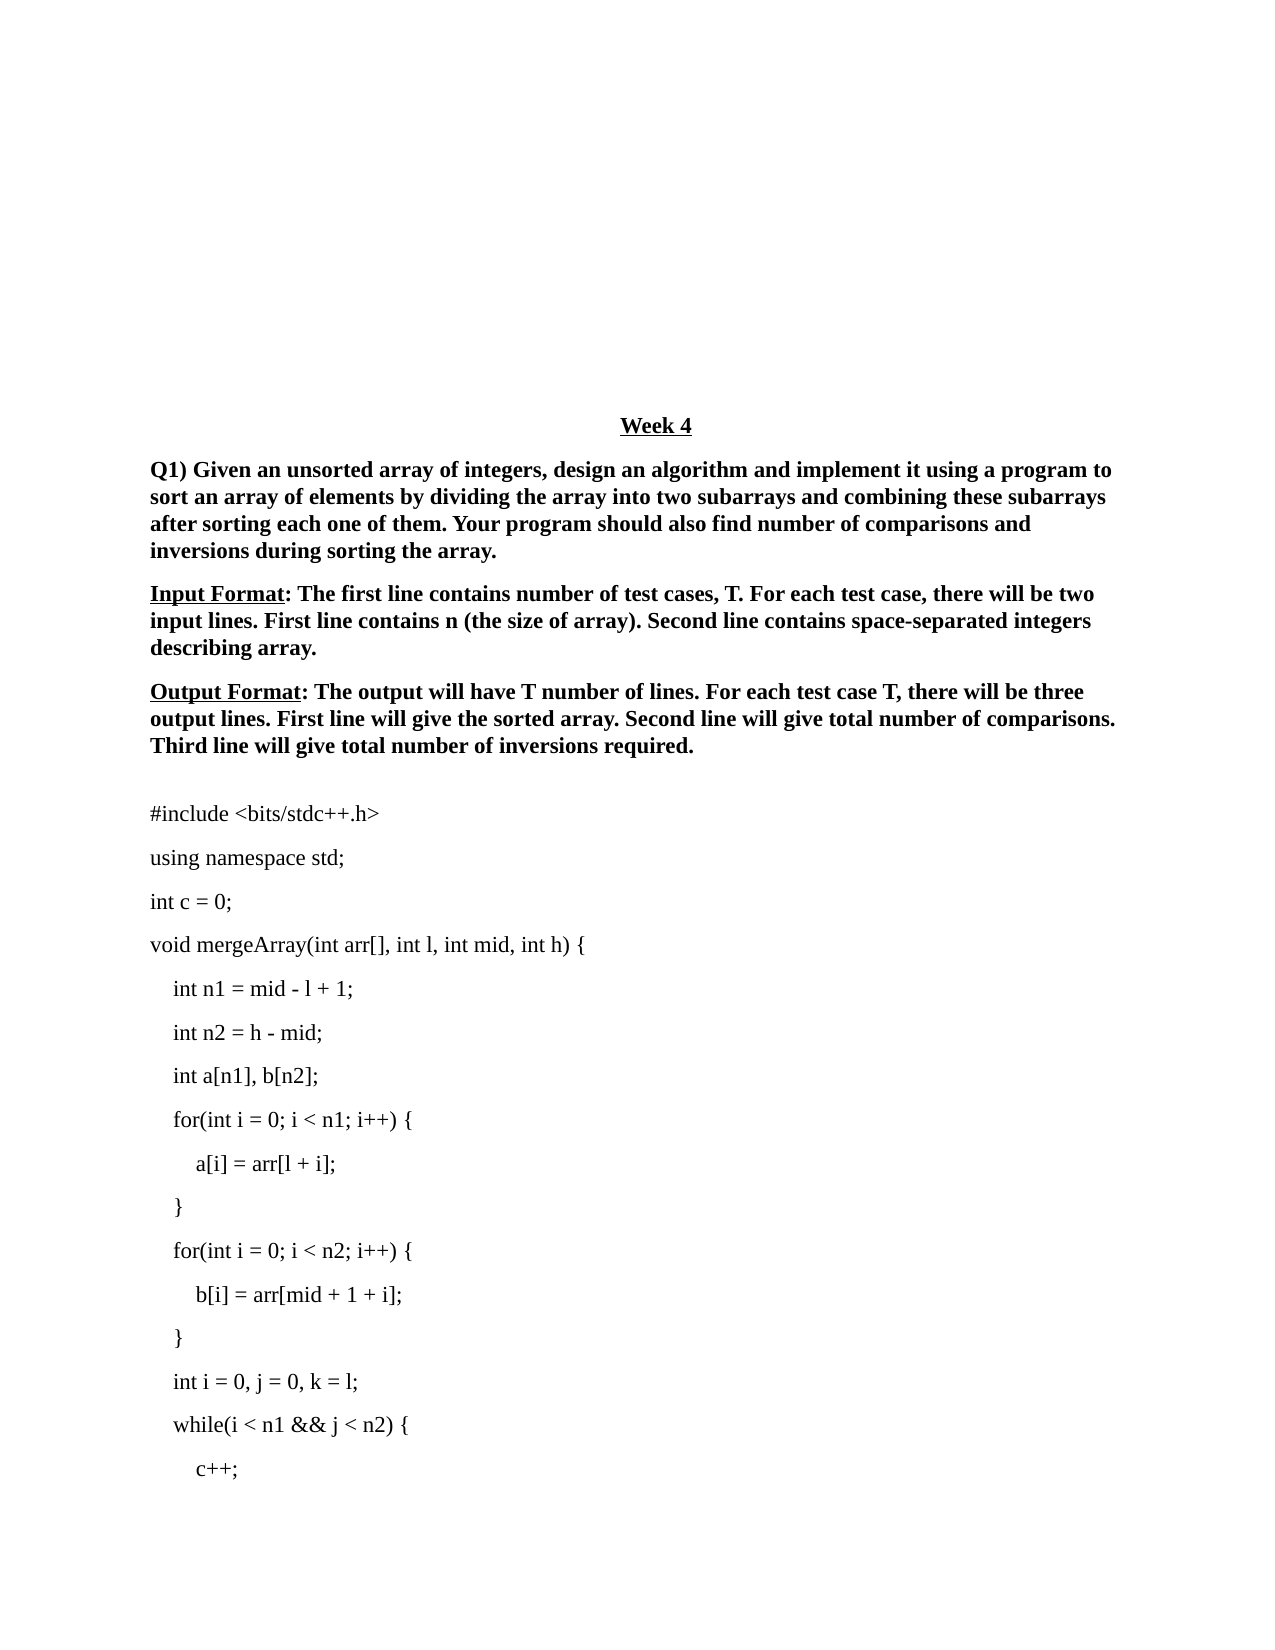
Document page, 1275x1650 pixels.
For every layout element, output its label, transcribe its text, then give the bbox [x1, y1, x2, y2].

text } [150, 1324, 1125, 1351]
text while(i < n1 && j < n2) { [150, 1411, 1125, 1438]
text int n1 = mid - l + 1; [150, 975, 1125, 1002]
text void mergeArray(int arr[], int l, int mid, int h) { [150, 931, 1125, 958]
text } [150, 1193, 1125, 1220]
text Week 4 [150, 412, 1125, 439]
text b[i] = arr[mid + 1 + i]; [150, 1280, 1125, 1307]
text using namespace std; [150, 844, 1125, 871]
text int a[n1], b[n2]; [150, 1062, 1125, 1089]
text int n2 = h - mid; [150, 1018, 1125, 1046]
text for(int i = 0; i < n2; i++) { [150, 1237, 1125, 1264]
text Output Format: The output will have T number of lines. For each test case T, there will be three output lines. First line will give the sorted array. Second line will give total number of comparisons. Third line will give total number of inversions required. [150, 678, 1125, 759]
text Q1) Given an unsorted array of integers, design an algorithm and implement it using a program to sort an array of elements by dividing the array into two subarrays and combining these subarrays after sorting each one of them. Your program should also find number of comparisons and inversions during sorting the array. [150, 456, 1125, 563]
text a[i] = arr[l + i]; [150, 1149, 1125, 1176]
text int i = 0, j = 0, k = l; [150, 1368, 1125, 1395]
text c++; [150, 1455, 1125, 1482]
text for(int i = 0; i < n1; i++) { [150, 1106, 1125, 1133]
text Input Format: The first line contains number of test cases, T. For each test case, there will be two input lines. First line contains n (the size of array). Second line contains space-separated integers describing array. [150, 580, 1125, 661]
text int c = 0; [150, 888, 1125, 914]
text #include <bits/stdc++.h> [150, 800, 1125, 827]
